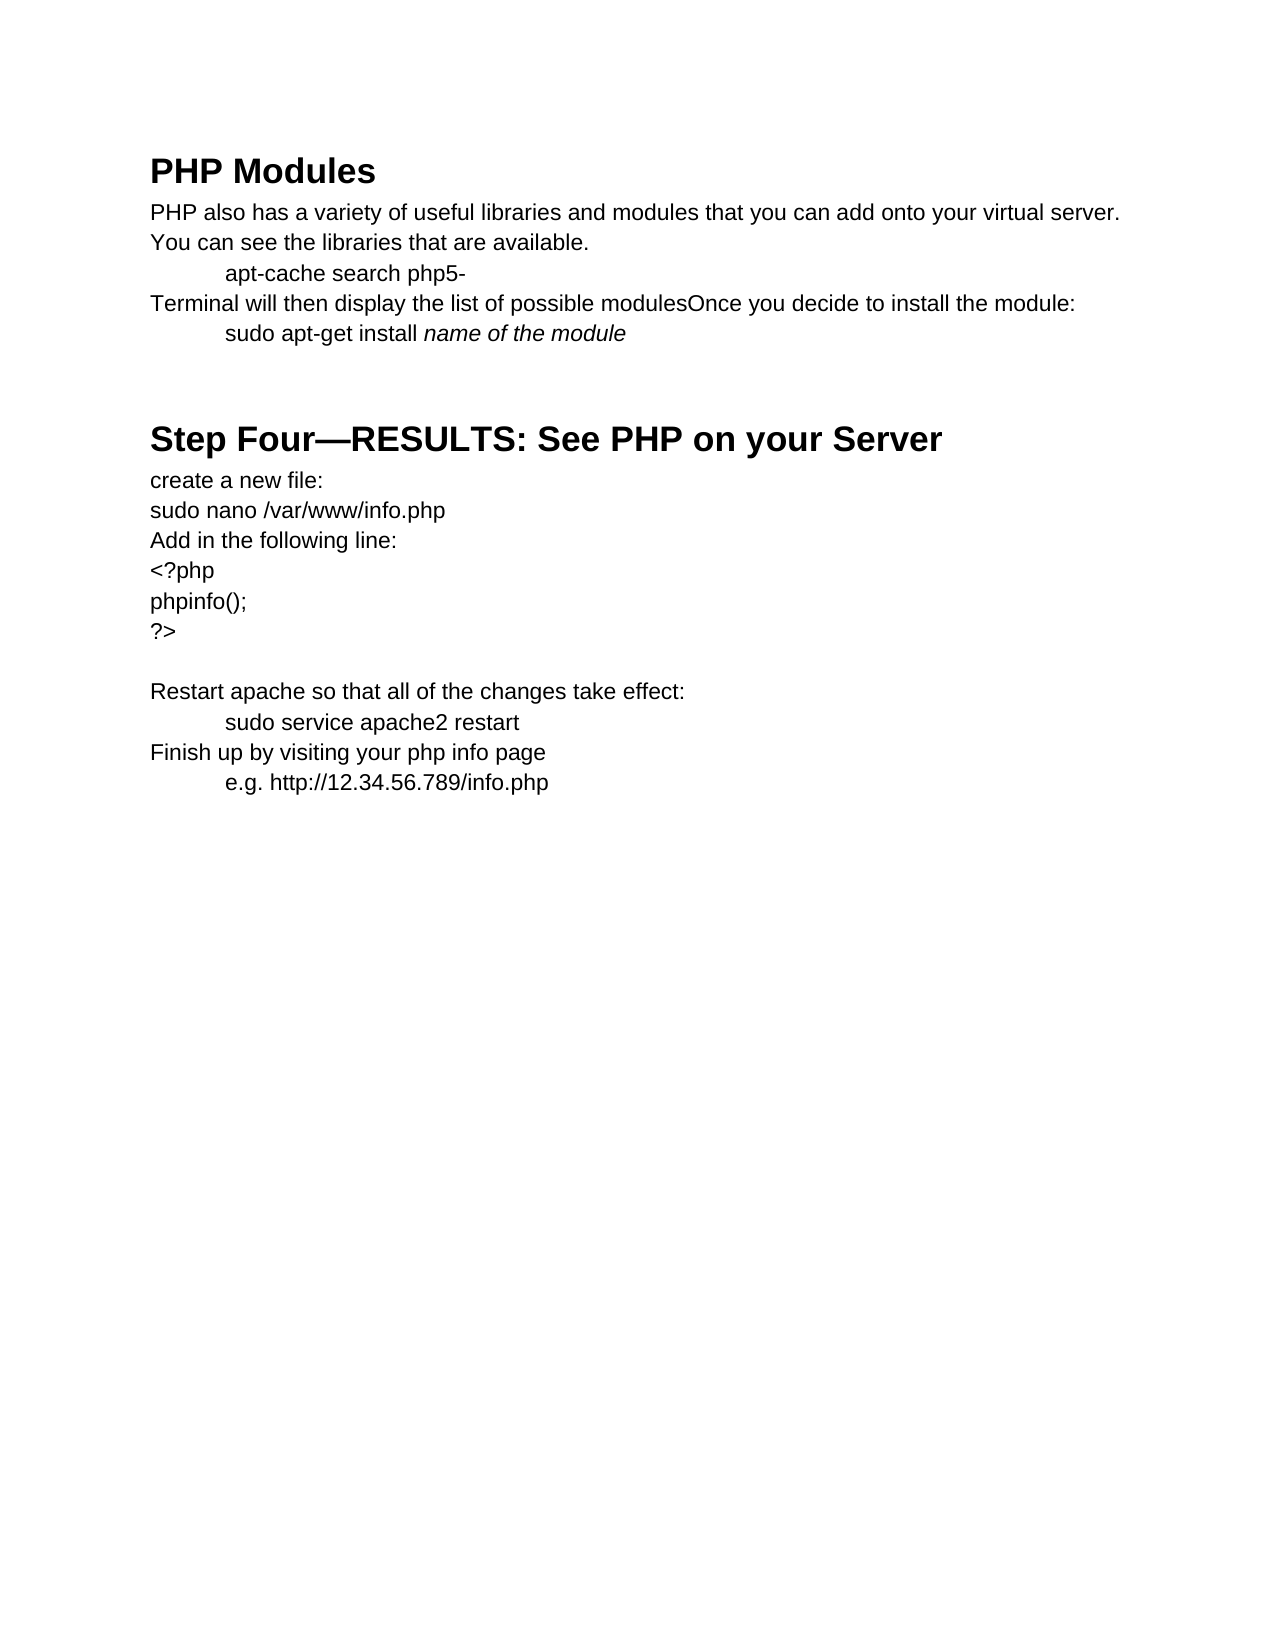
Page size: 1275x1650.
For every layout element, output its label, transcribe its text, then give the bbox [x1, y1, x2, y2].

text create a new file: [150, 467, 1125, 493]
text Add in the following line: [150, 527, 1125, 554]
text Finish up by visiting your php info page [150, 739, 1125, 765]
text Terminal will then display the list of possible modulesOnce you decide to install the module: [150, 290, 1125, 316]
text sudo service apache2 restart [150, 708, 1125, 735]
subtitle Step Four—RESULTS: See PHP on your Server [150, 418, 1125, 458]
text sudo nano /var/www/info.php [150, 497, 1125, 523]
text PHP also has a variety of useful libraries and modules that you can add onto your virtual server. You can see the libraries that are available. [150, 199, 1125, 256]
text sudo apt-get install name of the module [150, 320, 1125, 346]
text apt-cache search php5- [150, 259, 1125, 286]
text <?php phpinfo(); ?> [150, 557, 1125, 644]
text e.g. http://12.34.56.789/info.php [150, 769, 1125, 795]
text Restart apache so that all of the changes take effect: [150, 678, 1125, 705]
subtitle PHP Modules [150, 150, 1125, 191]
